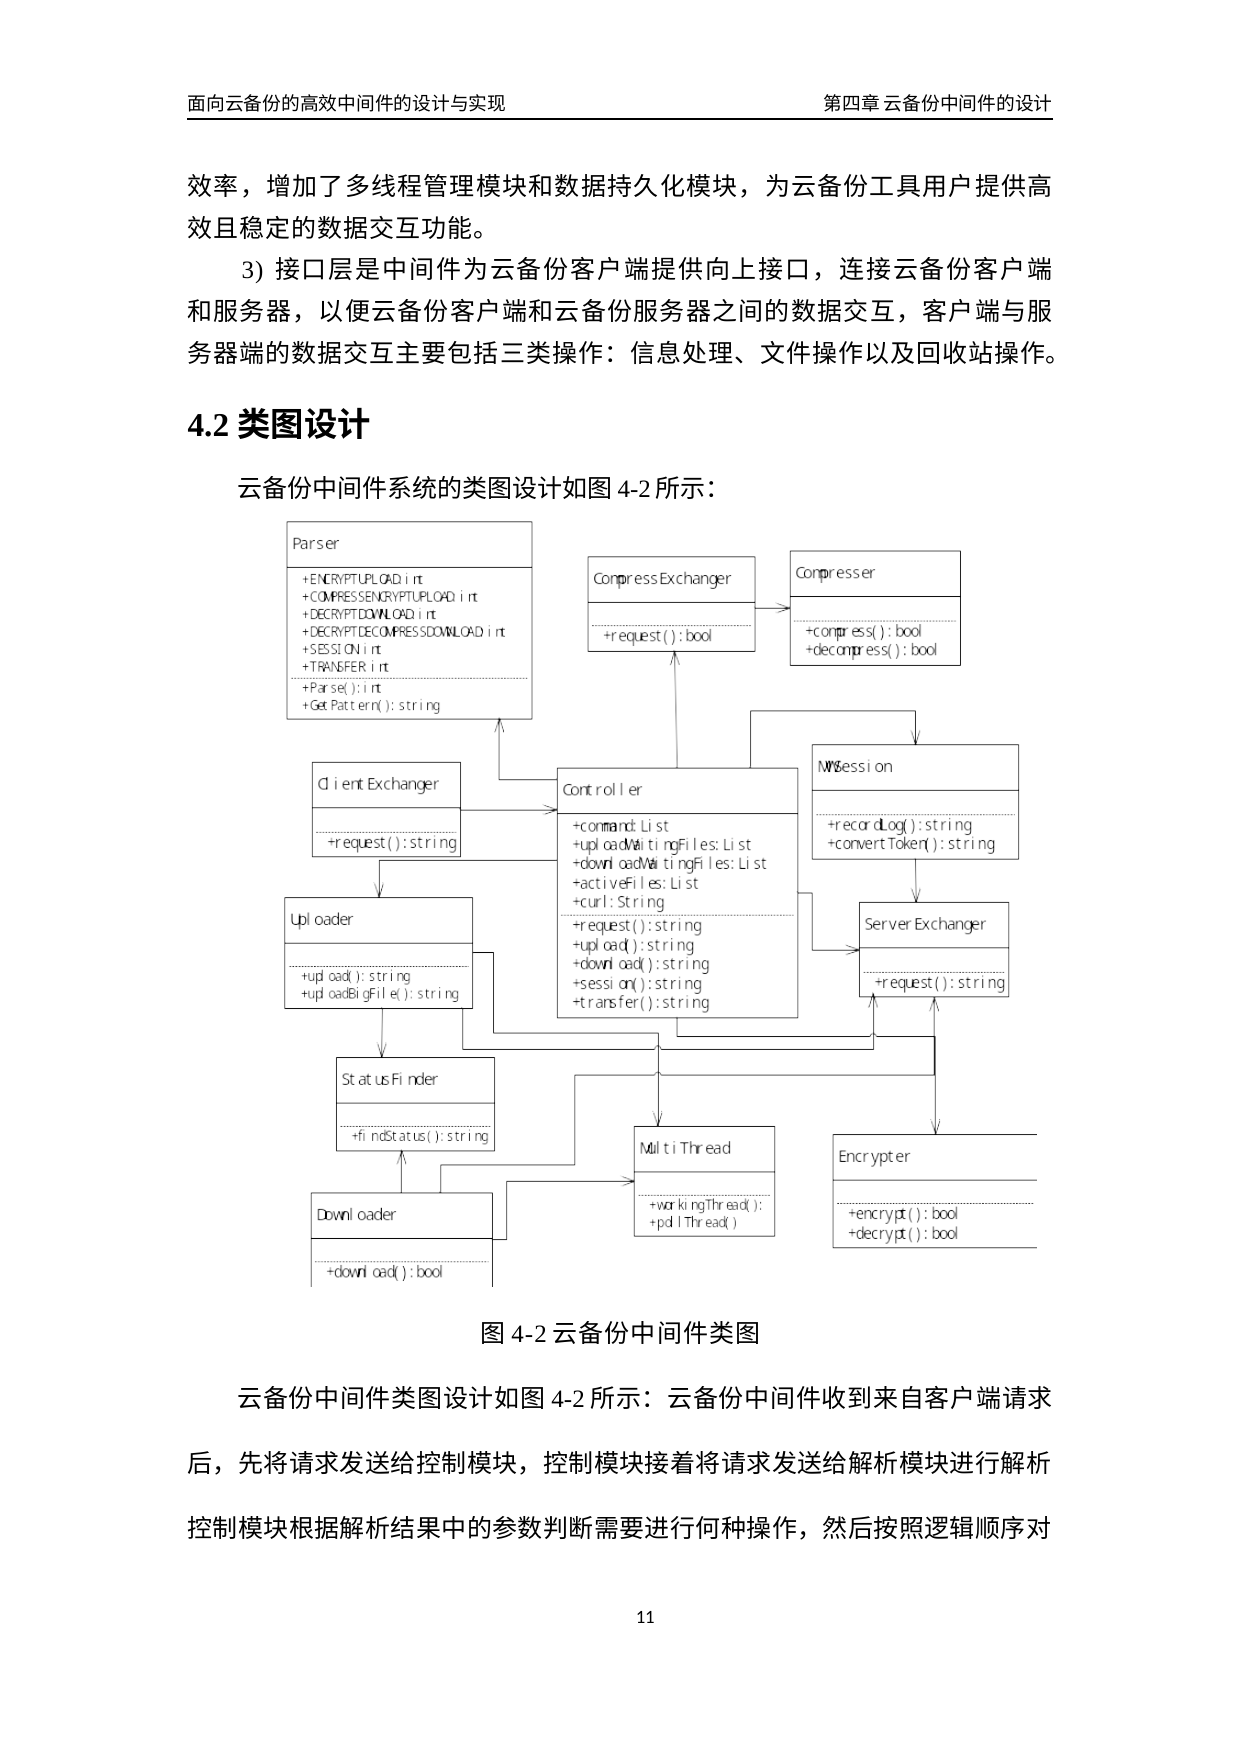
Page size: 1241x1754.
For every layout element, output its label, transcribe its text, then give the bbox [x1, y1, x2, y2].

text 云备份中间件类图设计如图4-2所示：云备份中间件收到来自客户端请求后，先将请求发送给控制模块，控制模块接着将请求发送给解析模块进行解析，控制模块根据解析结果中的参数判断需要进行何种操作，然后按照逻辑顺序对以下模块进行调用： [187, 1364, 1053, 1559]
list 接口层是中间件为云备份客户端提供向上接口，连接云备份客户端和服务器，以便云备份客户端和云备份服务器之间的数据交互，客户端与服务器端的数据交互主要包括三类操作：信息处理、文件操作以及回收站操作。 [187, 245, 1053, 370]
text 云备份中间件系统的类图设计如图4-2所示： [187, 454, 1053, 519]
list 基础功能层主要包括了云备份中间件系统的四个核心模块（即安全会话模块、数据压缩模块、数据加密模块、数据传输模块），提供了数据传输、数据压缩、数据加密以及安全会话功能；为了提高云备份中间件的传出效率，增加了多线程管理模块和数据持久化模块，为云备份工具用户提供高效且稳定的数据交互功能。 [187, 162, 1053, 245]
text 图4-2云备份中间件类图 [187, 1299, 1053, 1364]
subtitle 4.2 类图设计 [187, 389, 1053, 454]
